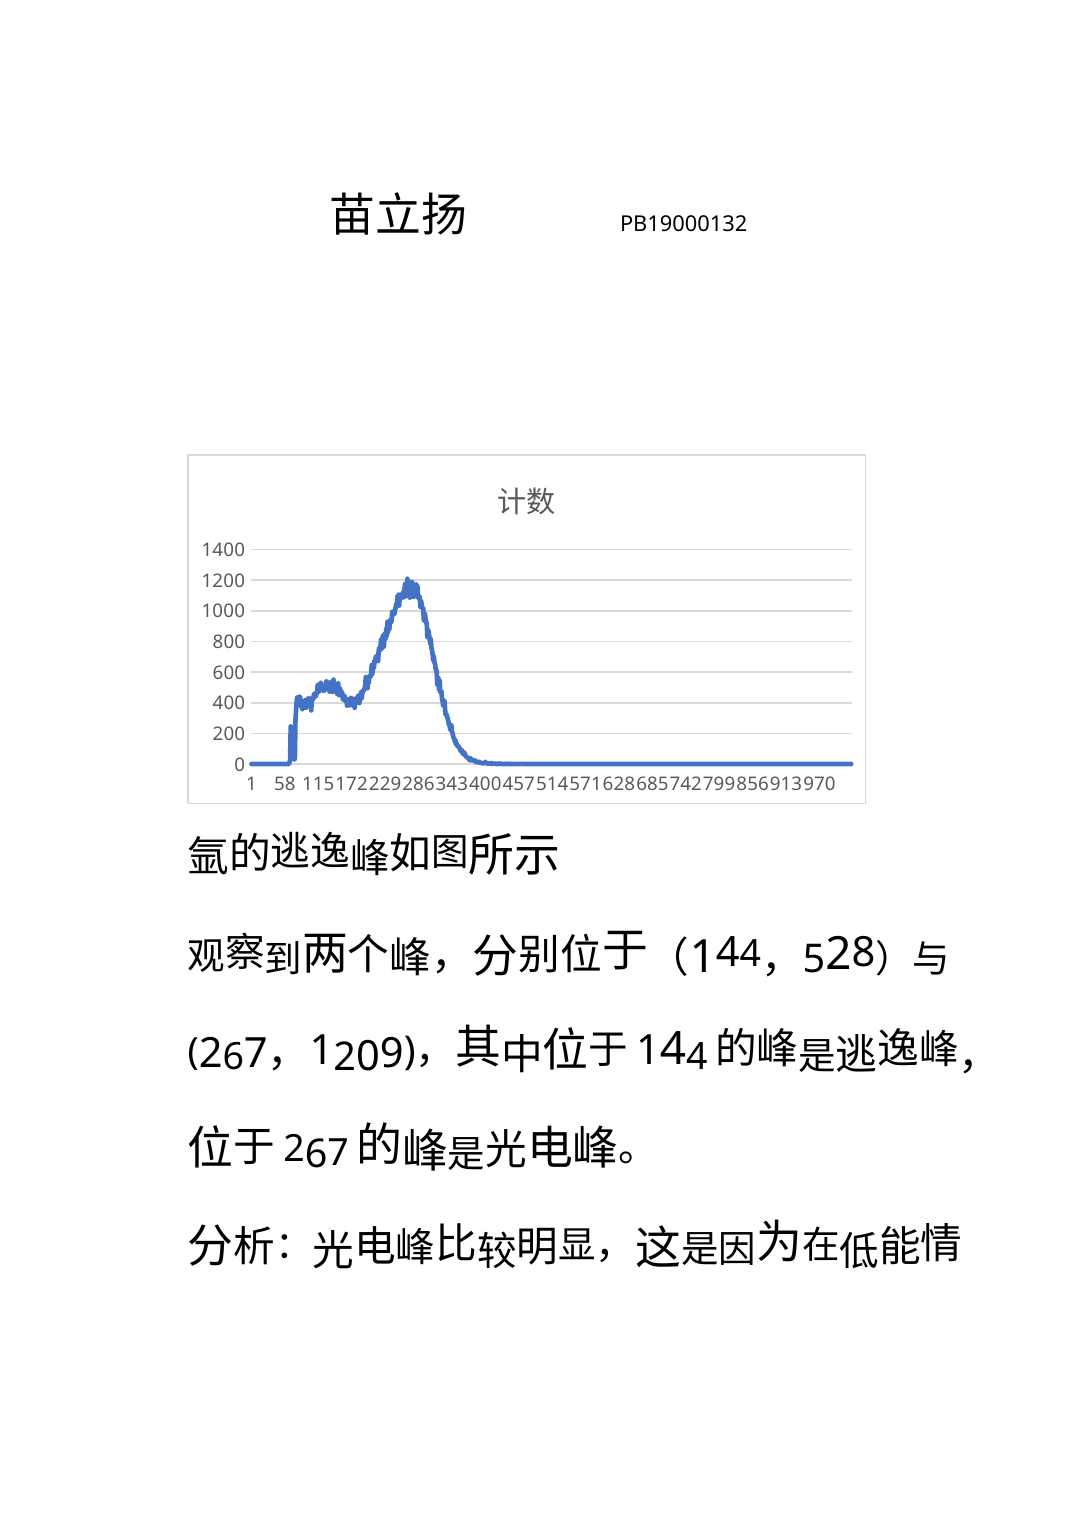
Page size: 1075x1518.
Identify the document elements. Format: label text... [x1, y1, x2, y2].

text 观察到两个峰，分别位于（144，528）与(267，1209)，其中位于144的峰是逃逸峰，位于267的峰是光电峰。 [187, 902, 999, 1194]
text 氩的逃逸峰如图所示 [187, 414, 999, 902]
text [187, 1194, 999, 1292]
